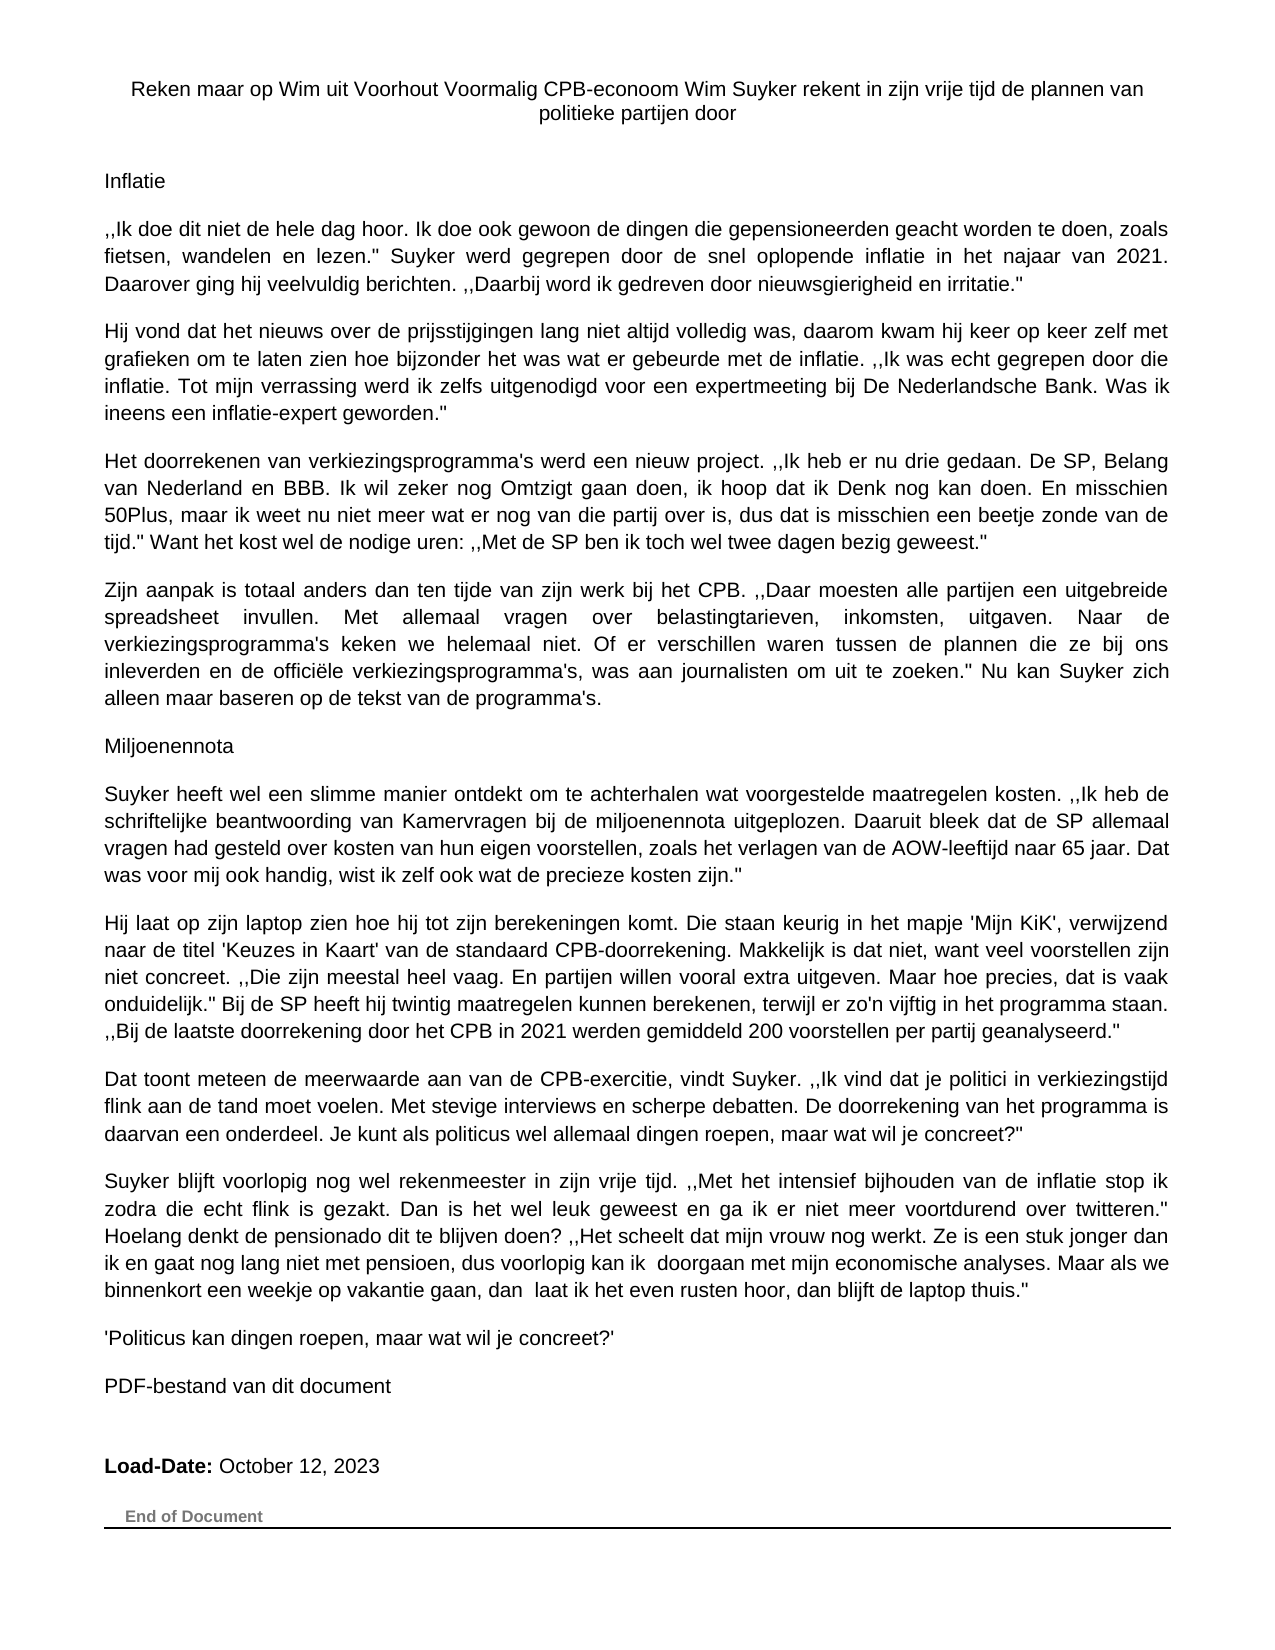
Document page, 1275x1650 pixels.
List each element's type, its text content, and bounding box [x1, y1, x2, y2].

text Suyker blijft voorlopig nog wel rekenmeester in zijn vrije tijd. ,,Met het intensief bijhouden van de inflatie stop ik zodra die echt flink is gezakt. Dan is het wel leuk geweest en ga ik er niet meer voortdurend over twitteren." Hoelang denkt de pensionado dit te blijven doen? ,,Het scheelt dat mijn vrouw nog werkt. Ze is een stuk jonger dan ik en gaat nog lang niet met pensioen, dus voorlopig kan ik doorgaan met mijn economische analyses. Maar als we binnenkort een weekje op vakantie gaan, dan laat ik het even rusten hoor, dan blijft de laptop thuis." [104, 1166, 1171, 1302]
text Hij vond dat het nieuws over de prijsstijgingen lang niet altijd volledig was, daarom kwam hij keer op keer zelf met grafieken om te laten zien hoe bijzonder het was wat er gebeurde met de inflatie. ,,Ik was echt gegrepen door die inflatie. Tot mijn verrassing werd ik zelfs uitgenodigd voor een expertmeeting bij De Nederlandsche Bank. Was ik ineens een inflatie-expert geworden." [104, 316, 1171, 424]
text Suyker heeft wel een slimme manier ontdekt om te achterhalen wat voorgestelde maatregelen kosten. ,,Ik heb de schriftelijke beantwoording van Kamervragen bij de miljoenennota uitgeplozen. Daaruit bleek dat de SP allemaal vragen had gesteld over kosten van hun eigen voorstellen, zoals het verlagen van de AOW-leeftijd naar 65 jaar. Dat was voor mij ook handig, wist ik zelf ook wat de precieze kosten zijn." [104, 779, 1171, 887]
text PDF-bestand van dit document [104, 1370, 1171, 1397]
text ,,Ik doe dit niet de hele dag hoor. Ik doe ook gewoon de dingen die gepensioneerden geacht worden te doen, zoals fietsen, wandelen en lezen." Suyker werd gegrepen door de snel oplopende inflatie in het najaar van 2021. Daarover ging hij veelvuldig berichten. ,,Daarbij word ik gedreven door nieuwsgierigheid en irritatie." [104, 214, 1171, 295]
text Het doorrekenen van verkiezingsprogramma's werd een nieuw project. ,,Ik heb er nu drie gedaan. De SP, Belang van Nederland en BBB. Ik wil zeker nog Omtzigt gaan doen, ik hoop dat ik Denk nog kan doen. En misschien 50Plus, maar ik weet nu niet meer wat er nog van die partij over is, dus dat is misschien een beetje zonde van de tijd." Want het kost wel de nodige uren: ,,Met de SP ben ik toch wel twee dagen bezig geweest." [104, 445, 1171, 554]
text Zijn aanpak is totaal anders dan ten tijde van zijn werk bij het CPB. ,,Daar moesten alle partijen een uitgebreide spreadsheet invullen. Met allemaal vragen over belastingtarieven, inkomsten, uitgaven. Naar de verkiezingsprogramma's keken we helemaal niet. Of er verschillen waren tussen de plannen die ze bij ons inleverden en de officiële verkiezingsprogramma's, was aan journalisten om uit te zoeken." Nu kan Suyker zich alleen maar baseren op de tekst van de programma's. [104, 574, 1171, 710]
text Hij laat op zijn laptop zien hoe hij tot zijn berekeningen komt. Die staan keurig in het mapje 'Mijn KiK', verwijzend naar de titel 'Keuzes in Kaart' van de standaard CPB-doorrekening. Makkelijk is dat niet, want veel voorstellen zijn niet concreet. ,,Die zijn meestal heel vaag. En partijen willen vooral extra uitgeven. Maar hoe precies, dat is vaak onduidelijk." Bij de SP heeft hij twintig maatregelen kunnen berekenen, terwijl er zo'n vijftig in het programma staan. ,,Bij de laatste doorrekening door het CPB in 2021 werden gemiddeld 200 voorstellen per partij geanalyseerd." [104, 908, 1171, 1043]
text Load-Date: October 12, 2023 [104, 1422, 1171, 1478]
text Dat toont meteen de meerwaarde aan van de CPB-exercitie, vindt Suyker. ,,Ik vind dat je politici in verkiezingstijd flink aan de tand moet voelen. Met stevige interviews en scherpe debatten. De doorrekening van het programma is daarvan een onderdeel. Je kunt als politicus wel allemaal dingen roepen, maar wat wil je concreet?" [104, 1064, 1171, 1145]
text End of Document [125, 1507, 1171, 1526]
text 'Politicus kan dingen roepen, maar wat wil je concreet?' [104, 1322, 1171, 1349]
text Inflatie [104, 166, 1171, 193]
text Miljoenennota [104, 731, 1171, 758]
